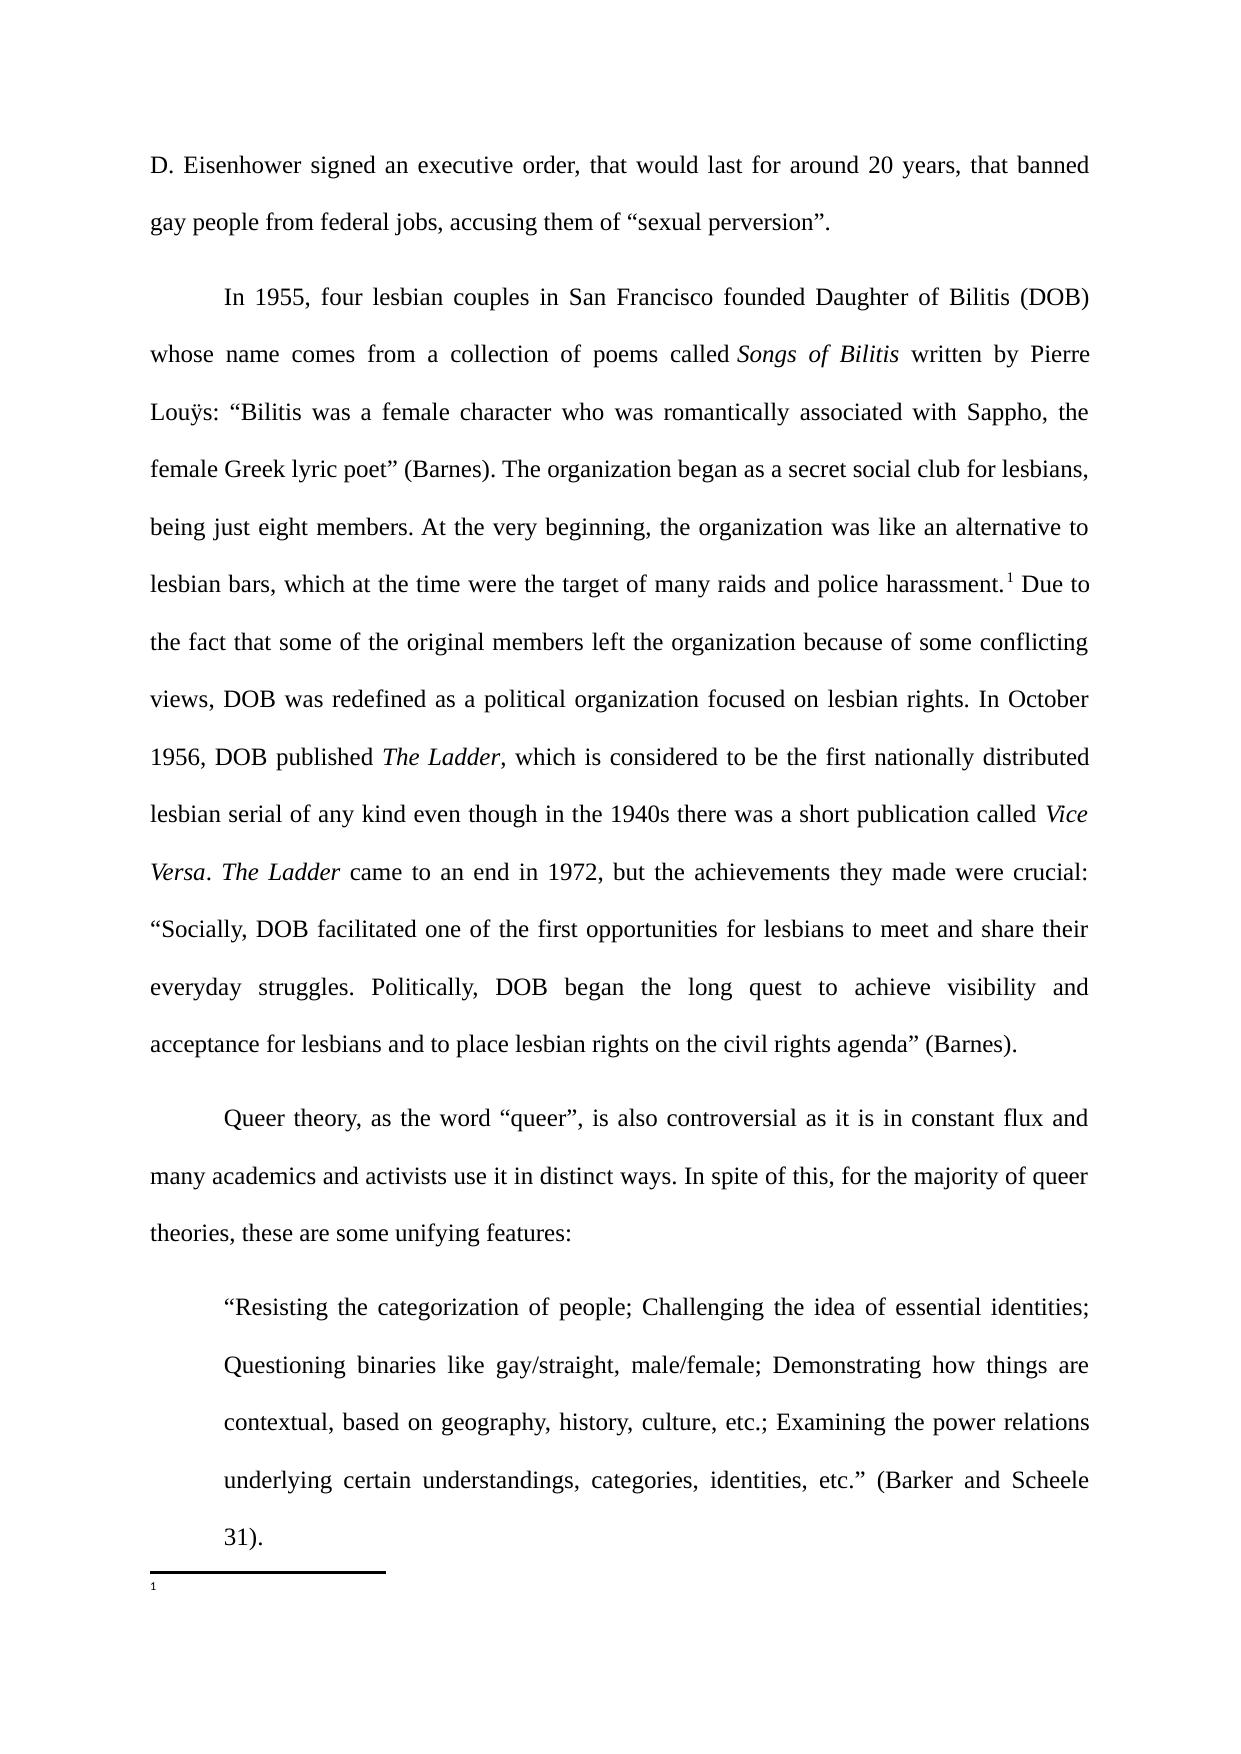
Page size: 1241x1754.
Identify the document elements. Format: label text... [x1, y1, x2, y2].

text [150, 150, 1090, 236]
text “Resisting the categorization of people; Challenging the idea of essential identities; Questioning binaries like gay/straight, male/female; Demonstrating how things are contextual, based on geography, history, culture, etc.; Examining the power relations underlying certain understandings, categories, identities, etc.” (Barker and Scheele 31). [224, 1292, 1090, 1551]
text In 1955, four lesbian couples in San Francisco founded Daughter of Bilitis (DOB) whose name comes from a collection of poems called Songs of Bilitis written by Pierre Louÿs: “Bilitis was a female character who was romantically associated with Sappho, the female Greek lyric poet” (Barnes). The organization began as a secret social club for lesbians, being just eight members. At the very beginning, the organization was like an alternative to lesbian bars, which at the time were the target of many raids and police harassment. Due to the fact that some of the original members left the organization because of some conflicting views, DOB was redefined as a political organization focused on lesbian rights. In October 1956, DOB published The Ladder, which is considered to be the first nationally distributed lesbian serial of any kind even though in the 1940s there was a short publication called Vice Versa. The Ladder came to an end in 1972, but the achievements they made were crucial: “Socially, DOB facilitated one of the first opportunities for lesbians to meet and share their everyday struggles. Politically, DOB began the long quest to achieve visibility and acceptance for lesbians and to place lesbian rights on the civil rights agenda” (Barnes). [150, 282, 1090, 1058]
text Queer theory, as the word “queer”, is also controversial as it is in constant flux and many academics and activists use it in distinct ways. In spite of this, for the majority of queer theories, these are some unifying features: [150, 1103, 1090, 1247]
